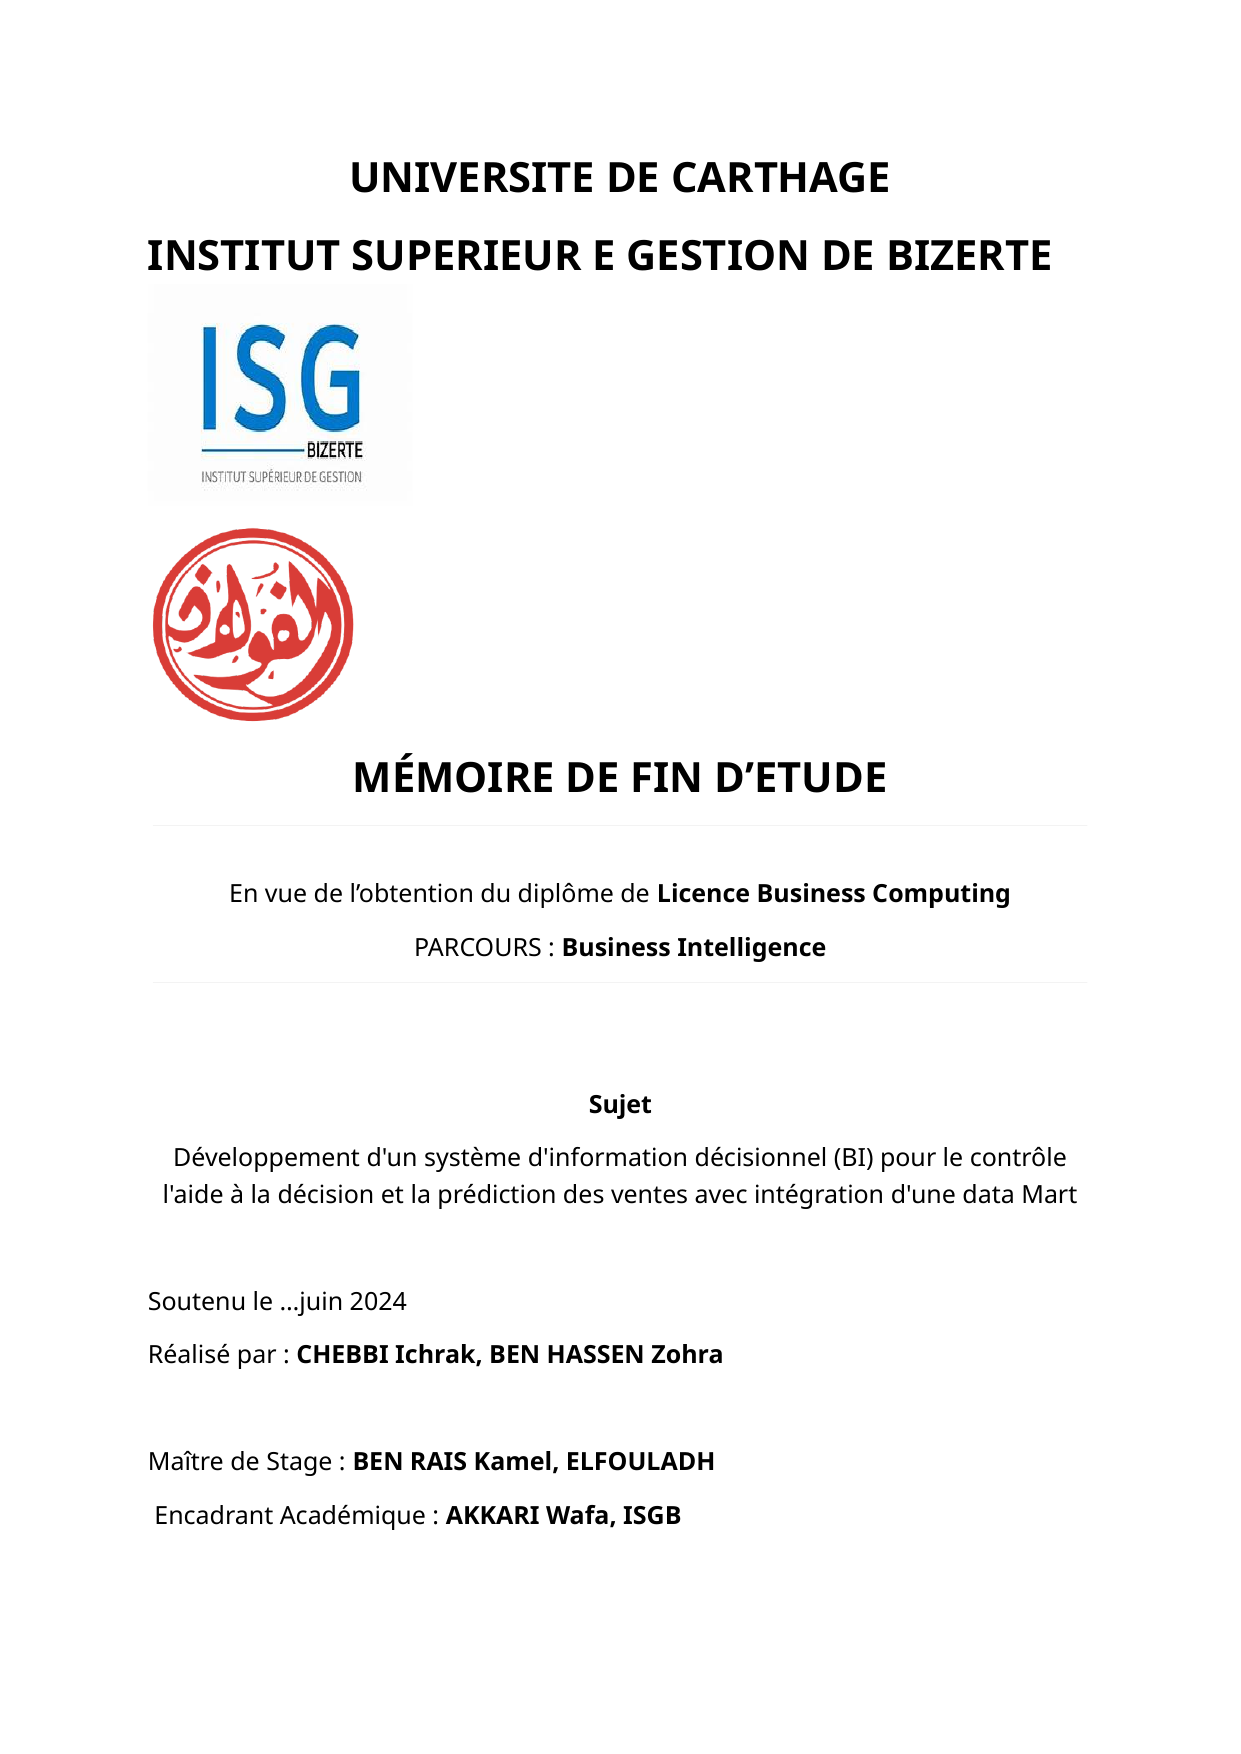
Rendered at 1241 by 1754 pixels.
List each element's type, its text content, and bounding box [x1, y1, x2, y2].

text Réalisé par : CHEBBI Ichrak, BEN HASSEN Zohra [148, 1337, 1093, 1371]
text Développement d'un système d'information décisionnel (BI) pour le contrôle l'aide à la décision et la prédiction des ventes avec intégration d'une data Mart [148, 1140, 1093, 1211]
text Sujet [148, 1086, 1093, 1121]
text PARCOURS : Business Intelligence [148, 929, 1093, 963]
text Encadrant Académique : AKKARI Wafa, ISGB [148, 1497, 1093, 1531]
text Soutenu le …juin 2024 [148, 1283, 1093, 1318]
text INSTITUT SUPERIEUR E GESTION DE BIZERTE [148, 226, 1093, 728]
text UNIVERSITE DE CARTHAGE [148, 148, 1093, 204]
text Maître de Stage : BEN RAIS Kamel, ELFOULADH [148, 1444, 1093, 1478]
text MÉMOIRE DE FIN D’ETUDE [148, 747, 1093, 804]
picture [147, 284, 413, 506]
picture [147, 520, 356, 729]
text En vue de l’obtention du diplôme de Licence Business Computing [148, 876, 1093, 910]
